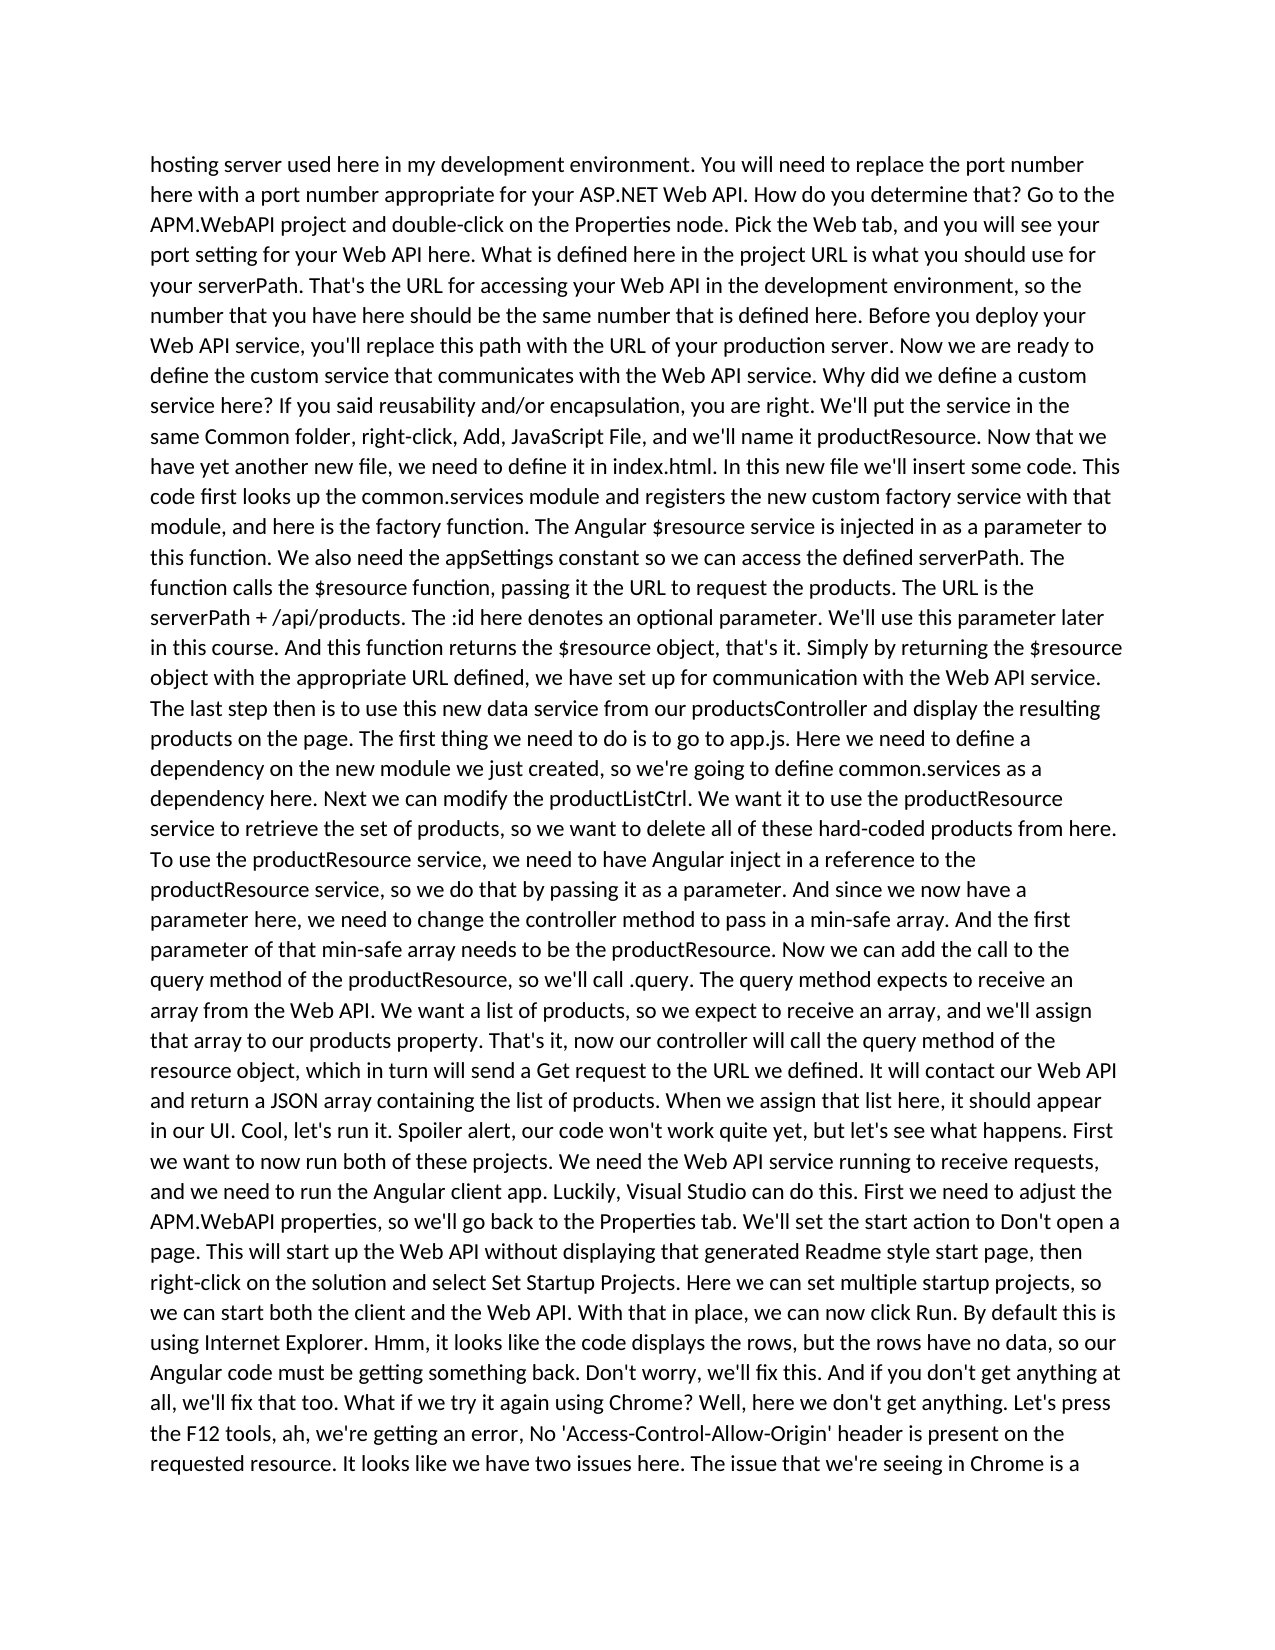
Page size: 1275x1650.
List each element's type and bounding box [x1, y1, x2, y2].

text [150, 150, 1125, 1477]
